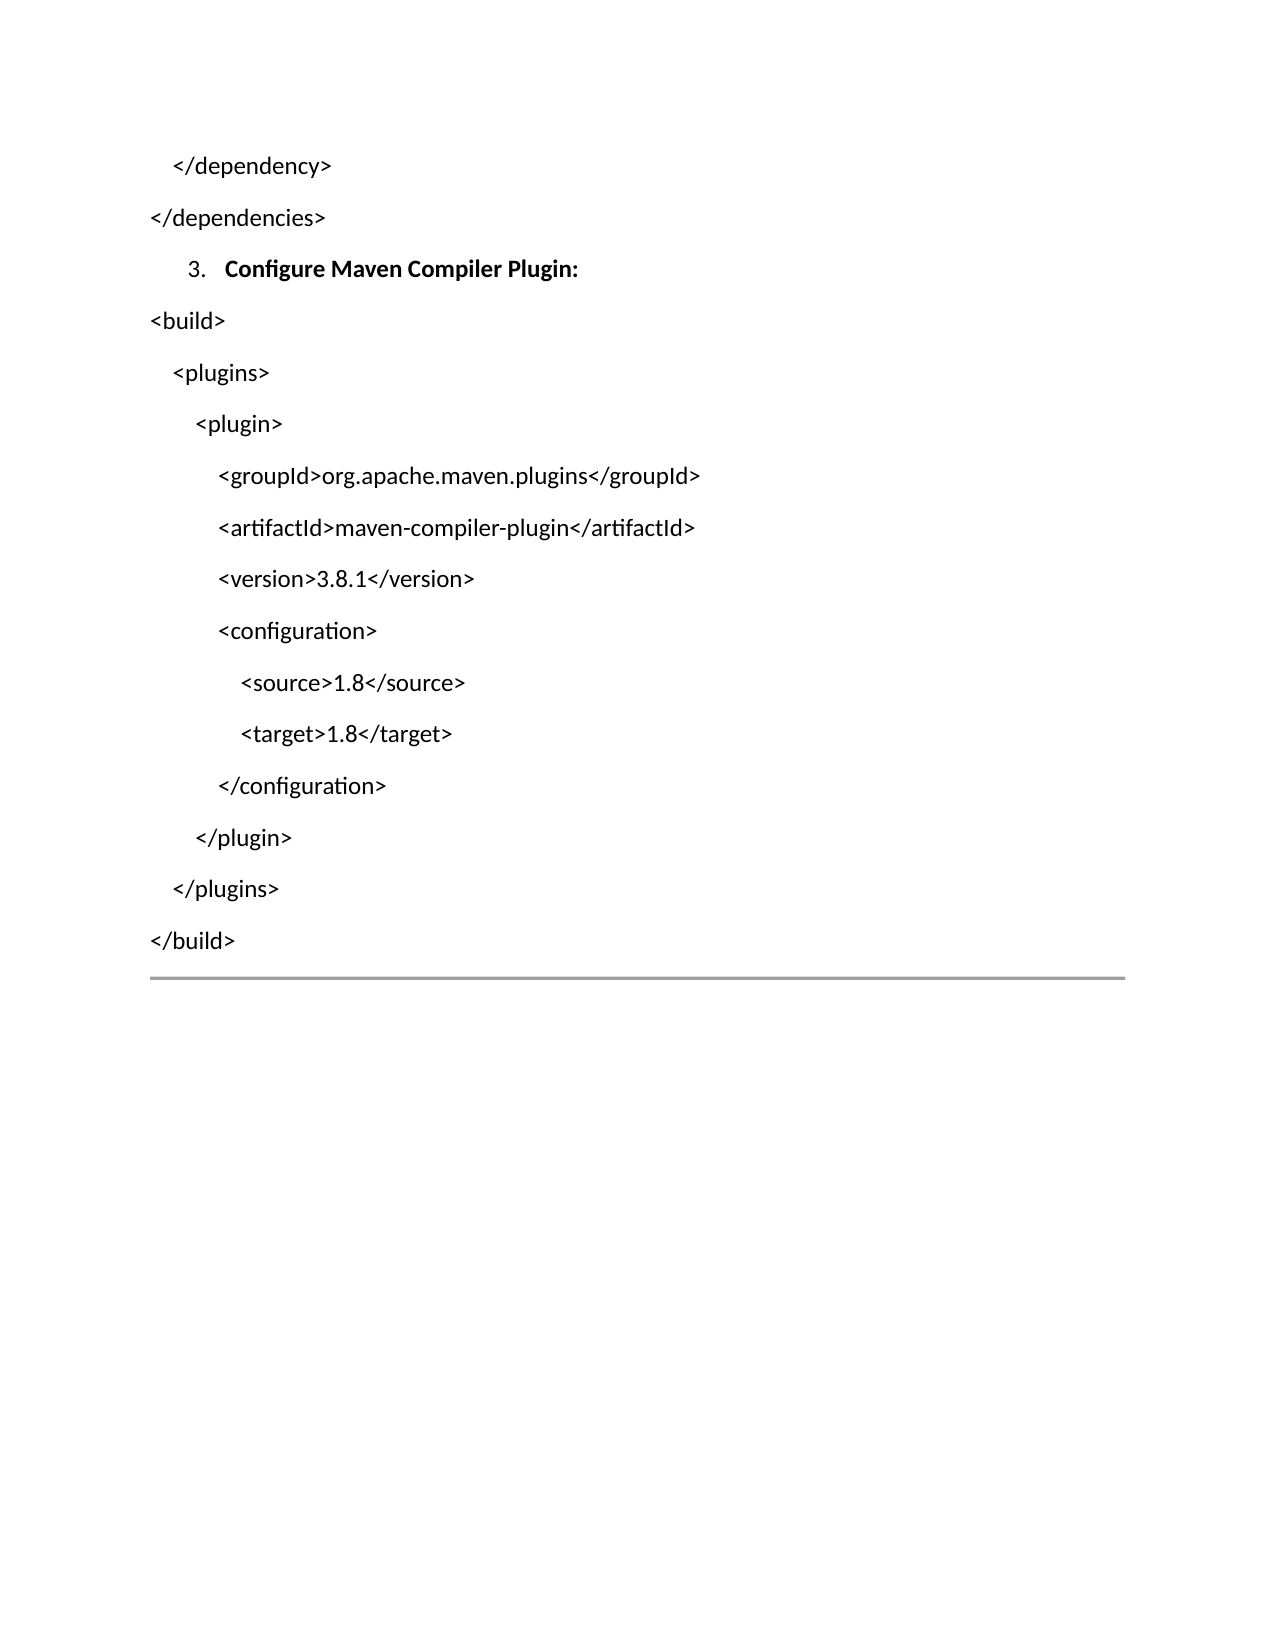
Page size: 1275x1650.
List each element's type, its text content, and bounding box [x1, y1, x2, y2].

text </plugins> [150, 873, 1125, 904]
text </plugin> [150, 822, 1125, 852]
text </build> [150, 925, 1125, 956]
text <artifactId>maven-compiler-plugin</artifactId> [150, 512, 1125, 542]
text </dependency> [150, 150, 1125, 181]
text <configuration> [150, 615, 1125, 646]
text <groupId>org.apache.maven.plugins</groupId> [150, 460, 1125, 491]
text <target>1.8</target> [150, 718, 1125, 749]
text <source>1.8</source> [150, 667, 1125, 697]
text </dependencies> [150, 202, 1125, 232]
text <plugins> [150, 357, 1125, 387]
text <build> [150, 305, 1125, 336]
text <version>3.8.1</version> [150, 563, 1125, 594]
text <plugin> [150, 408, 1125, 439]
list Configure Maven Compiler Plugin: [187, 253, 1125, 284]
text </configuration> [150, 770, 1125, 801]
